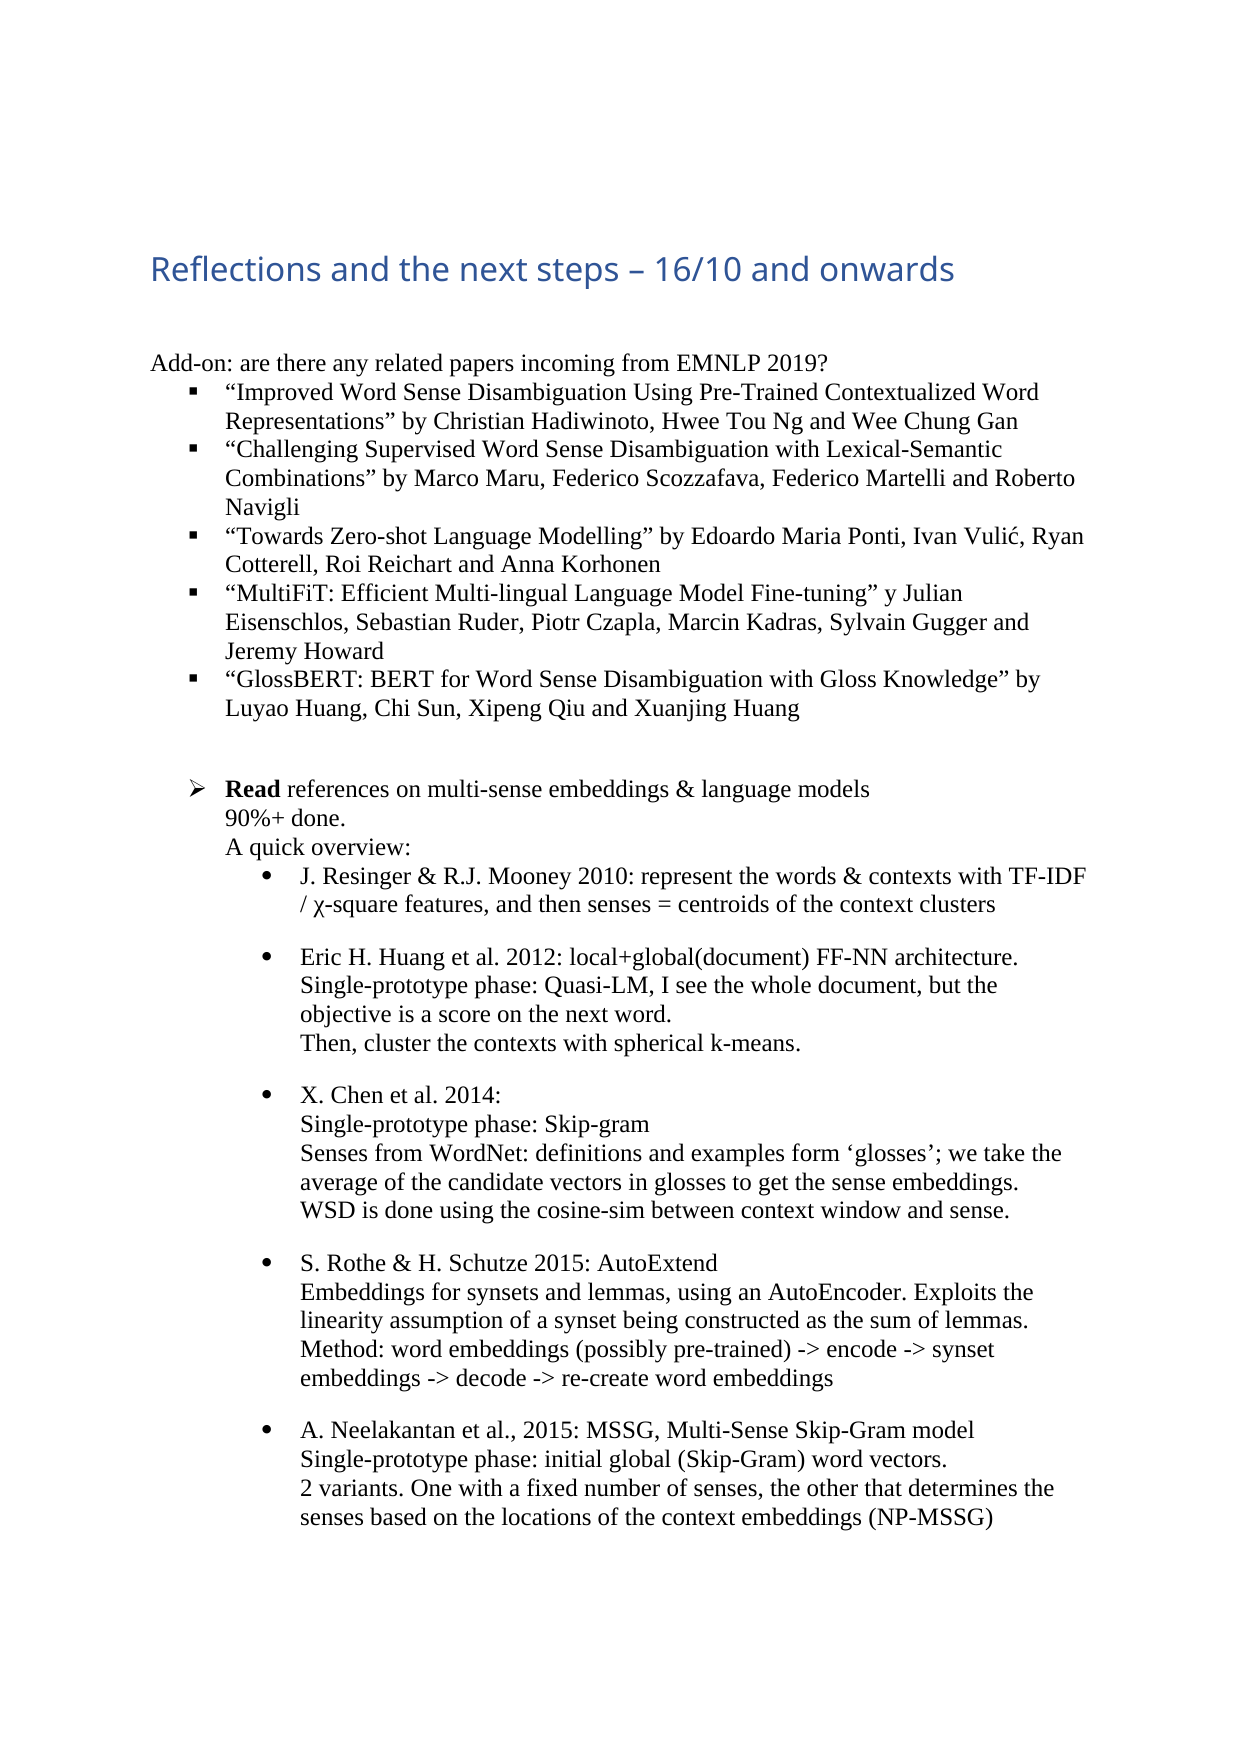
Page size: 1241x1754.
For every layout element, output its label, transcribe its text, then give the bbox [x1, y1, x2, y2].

list “Towards Zero-shot Language Modelling” by Edoardo Maria Ponti, Ivan Vulić, Ryan Cotterell, Roi Reichart and Anna Korhonen [187, 521, 1090, 578]
list Eric H. Huang et al. 2012: local+global(document) FF-NN architecture. Single-prototype phase: Quasi-LM, I see the whole document, but the objective is a score on the next word. Then, cluster the contexts with spherical k-means. [262, 942, 1090, 1081]
subtitle Reflections and the next steps – 16/10 and onwards [150, 245, 1090, 291]
list S. Rothe & H. Schutze 2015: AutoExtend Embeddings for synsets and lemmas, using an AutoEncoder. Exploits the linearity assumption of a synset being constructed as the sum of lemmas. Method: word embeddings (possibly pre-trained) -> encode -> synset embeddings -> decode -> re-create word embeddings [262, 1248, 1090, 1415]
text Add-on: are there any related papers incoming from EMNLP 2019? [150, 348, 1090, 377]
list “Challenging Supervised Word Sense Disambiguation with Lexical-Semantic Combinations” by Marco Maru, Federico Scozzafava, Federico Martelli and Roberto Navigli [187, 434, 1090, 521]
list “Improved Word Sense Disambiguation Using Pre-Trained Contextualized Word Representations” by Christian Hadiwinoto, Hwee Tou Ng and Wee Chung Gan [187, 377, 1090, 434]
list J. Resinger & R.J. Mooney 2010: represent the words & contexts with TF-IDF / χ-square features, and then senses = centroids of the context clusters [262, 861, 1090, 942]
list Read references on multi-sense embeddings & language models 90%+ done. A quick overview: [187, 774, 1090, 861]
list “GlossBERT: BERT for Word Sense Disambiguation with Gloss Knowledge” by Luyao Huang, Chi Sun, Xipeng Qiu and Xuanjing Huang [187, 664, 1090, 746]
list “MultiFiT: Efficient Multi-lingual Language Model Fine-tuning” y Julian Eisenschlos, Sebastian Ruder, Piotr Czapla, Marcin Kadras, Sylvain Gugger and Jeremy Howard [187, 578, 1090, 664]
list A. Neelakantan et al., 2015: MSSG, Multi-Sense Skip-Gram model Single-prototype phase: initial global (Skip-Gram) word vectors. 2 variants. One with a fixed number of senses, the other that determines the senses based on the locations of the context embeddings (NP-MSSG) [262, 1415, 1090, 1554]
list X. Chen et al. 2014: Single-prototype phase: Skip-gram Senses from WordNet: definitions and examples form ‘glosses’; we take the average of the candidate vectors in glosses to get the sense embeddings. WSD is done using the cosine-sim between context window and sense. [262, 1081, 1090, 1248]
